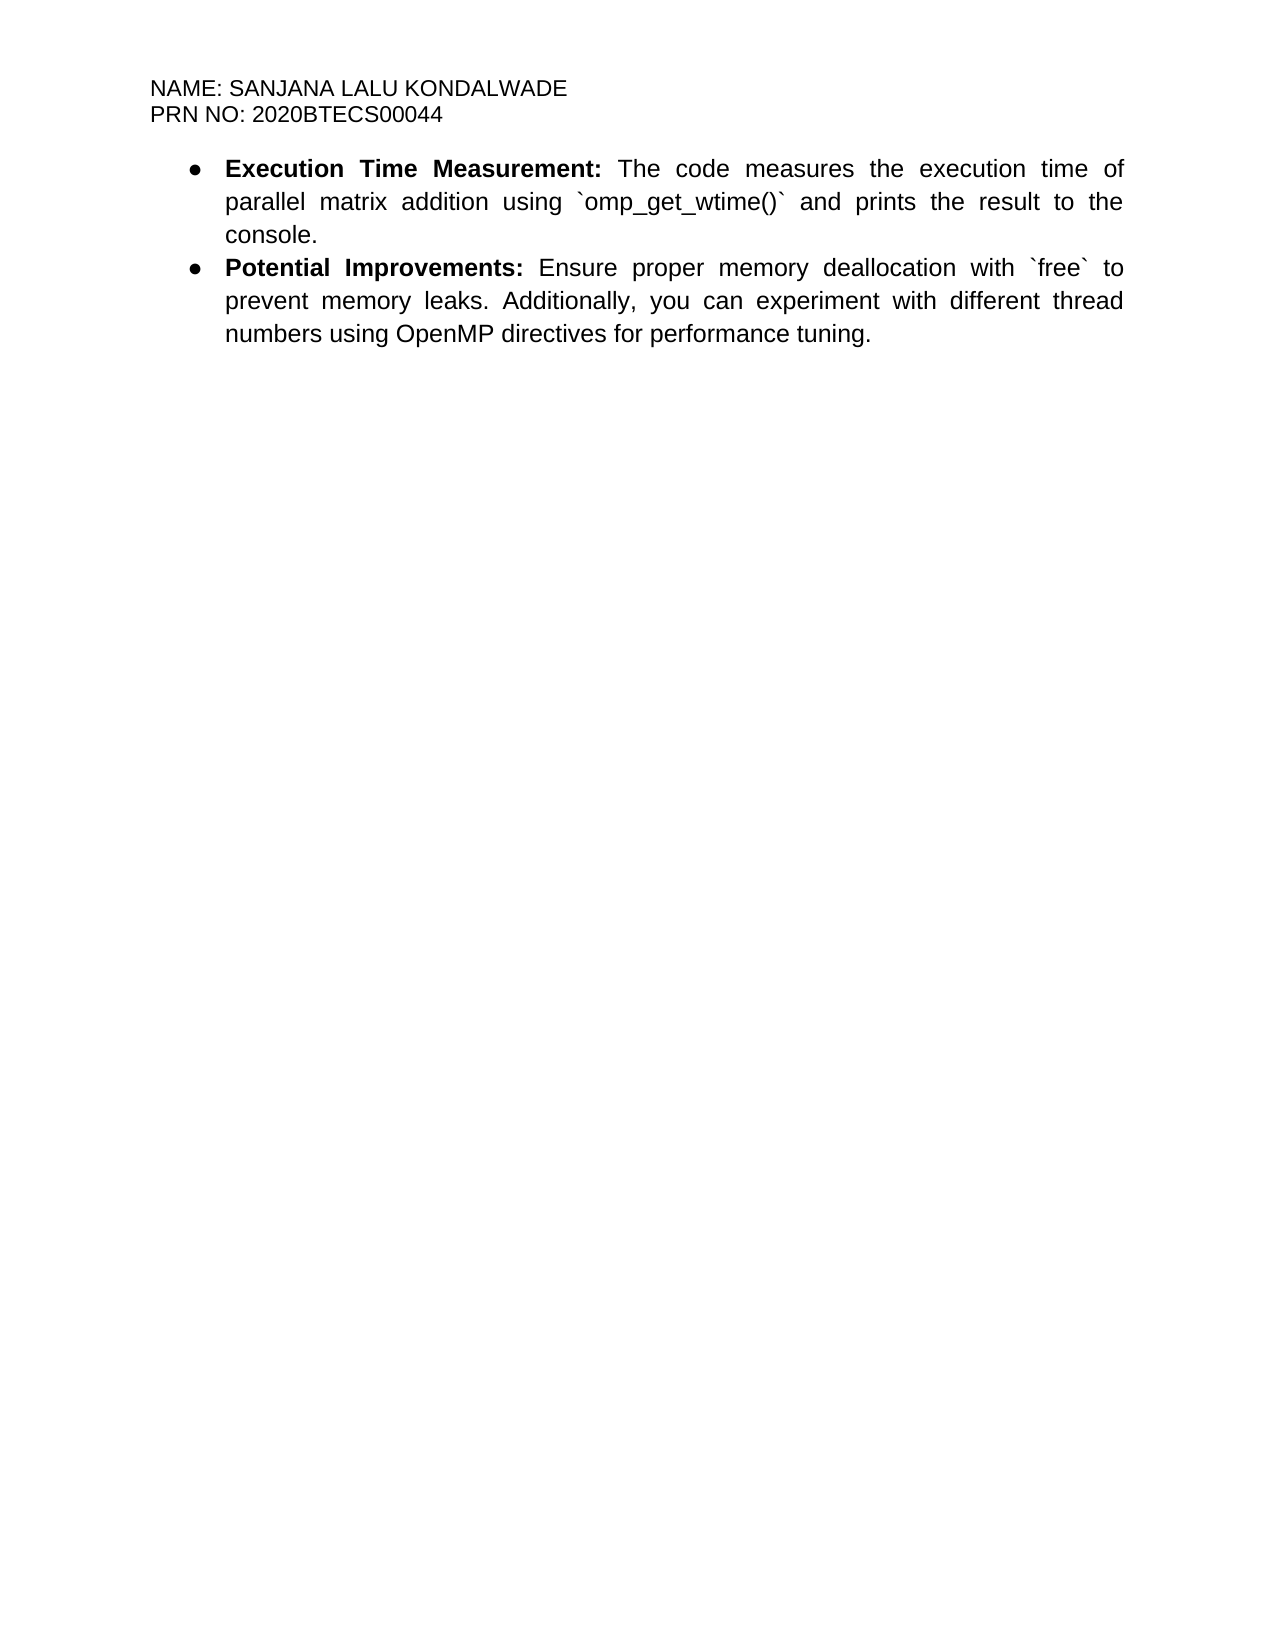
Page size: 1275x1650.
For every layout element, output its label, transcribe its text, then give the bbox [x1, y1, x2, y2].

list Potential Improvements: Ensure proper memory deallocation with `free` to prevent memory leaks. Additionally, you can experiment with different thread numbers using OpenMP directives for performance tuning. [187, 253, 1125, 348]
list Execution Time Measurement: The code measures the execution time of parallel matrix addition using `omp_get_wtime()` and prints the result to the console. [187, 154, 1125, 249]
